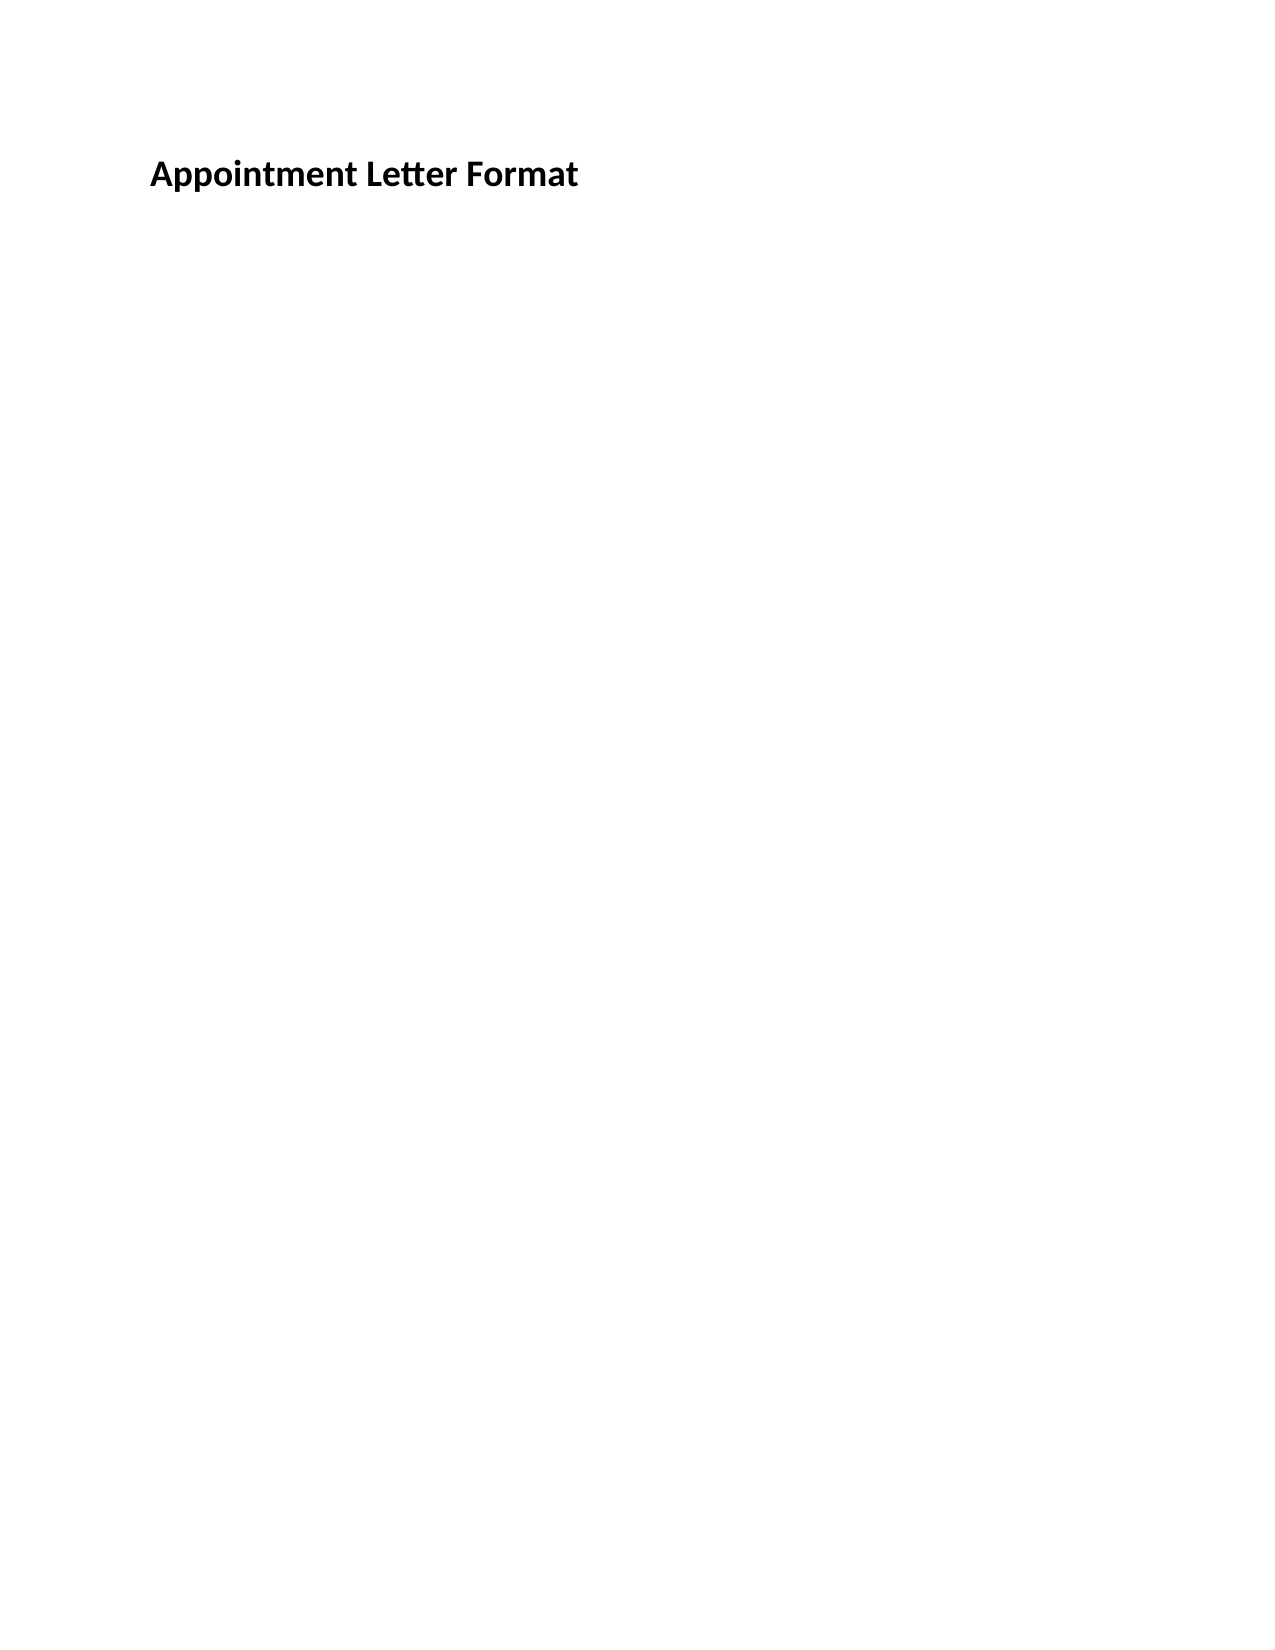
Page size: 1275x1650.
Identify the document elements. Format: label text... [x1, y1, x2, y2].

text Appointment Letter Format [150, 150, 1125, 196]
